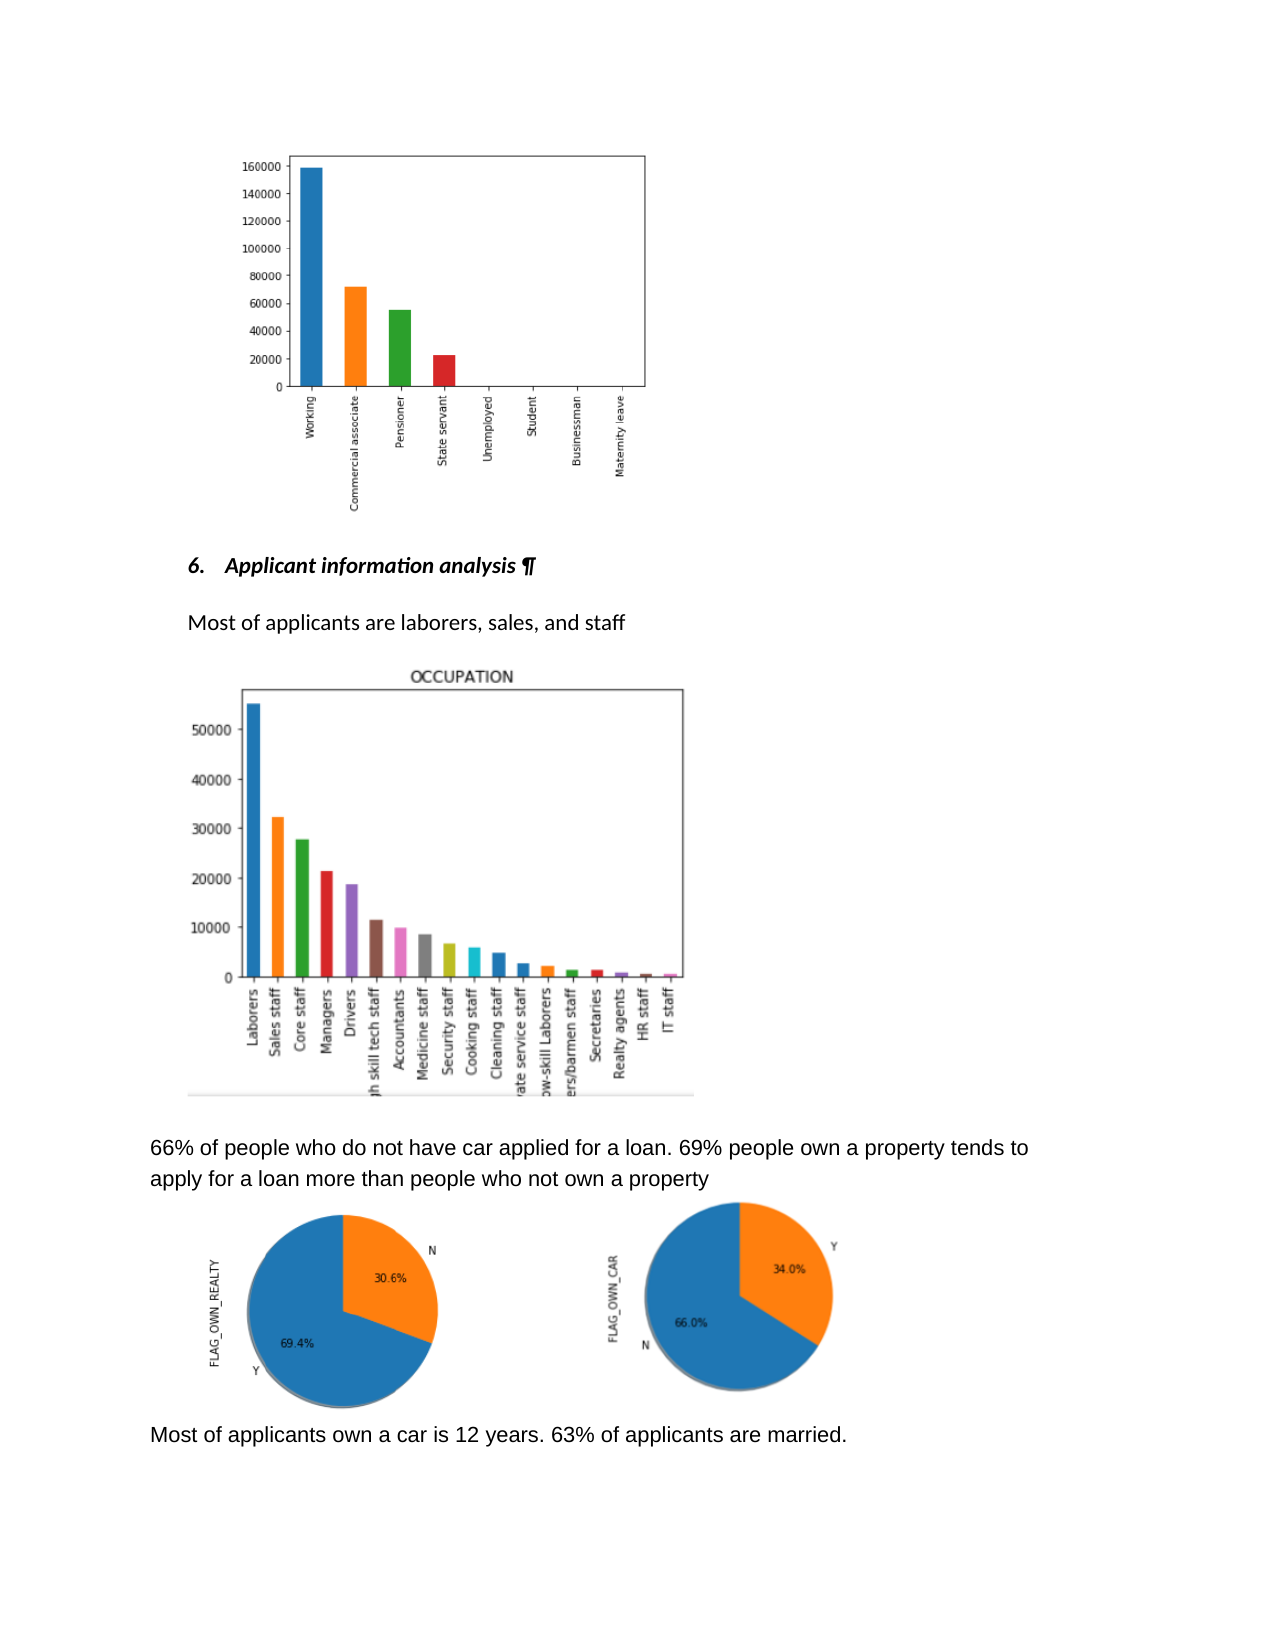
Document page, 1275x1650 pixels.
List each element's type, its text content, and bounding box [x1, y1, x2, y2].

text Most of applicants are laborers, sales, and staff [187, 608, 1125, 636]
text Most of applicants own a car is 12 years. 63% of applicants are married. [150, 1416, 1075, 1447]
text 66% of people who do not have car applied for a loan. 69% people own a property tends to apply for a loan more than people who not own a property [150, 1129, 1075, 1191]
list Applicant information analysis ¶ [187, 551, 1125, 579]
picture [600, 1191, 863, 1417]
